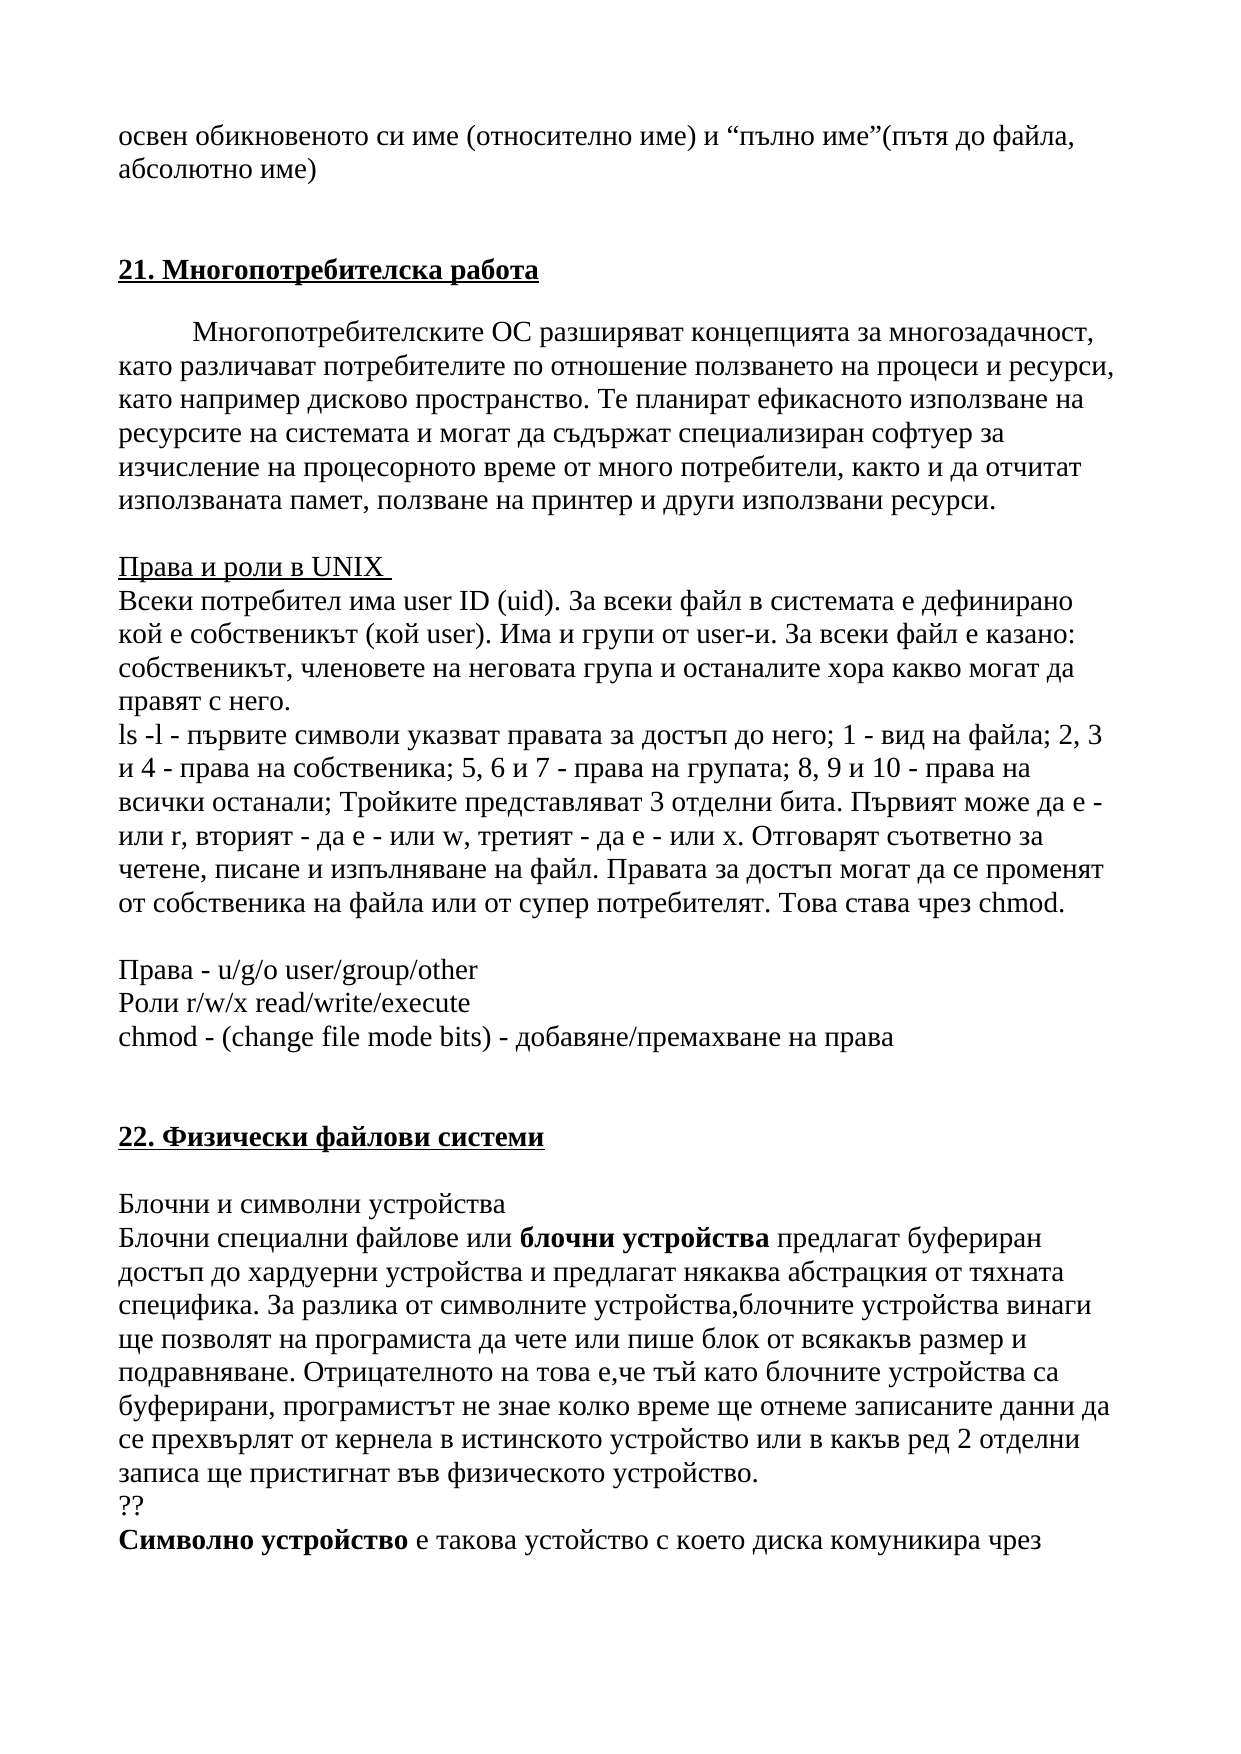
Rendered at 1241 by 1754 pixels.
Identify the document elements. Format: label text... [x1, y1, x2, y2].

text Блочни и символни устройства [118, 1187, 1122, 1220]
text Роли r/w/x read/write/execute [118, 985, 1122, 1019]
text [118, 1522, 1122, 1556]
text Права и роли в UNIX [118, 549, 1122, 583]
text Права - u/g/o user/group/other [118, 952, 1122, 985]
text Блочни специални файлове или блочни устройства предлагат буфериран достъп до хардуерни устройства и предлагат някаква абстрацкия от тяхната специфика. За разлика от символните устройства,блочните устройства винаги ще позволят на програмиста да чете или пише блок от всякакъв размер и подравняване. Отрицателното на това е,че тъй като блочните устройства са буферирани, програмистът не знае колко време ще отнеме записаните данни да се прехвърлят от кернела в истинското устройство или в какъв ред 2 отделни записа ще пристигнат във физическото устройство. [118, 1220, 1122, 1488]
text Многопотребителските ОС разширяват концепцията за многозадачност, като различават потребителите по отношение ползването на процеси и ресурси, като например дисково пространство. Те планират ефикасното използване на ресурсите на системата и могат да съдържат специализиран софтуер за изчисление на процесорното време от много потребители, както и да отчитат използваната памет, ползване на принтер и други използвани ресурси. [118, 314, 1122, 516]
text ?? [118, 1488, 1122, 1522]
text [118, 118, 1122, 185]
text Всеки потребител има user ID (uid). За всеки файл в системата е дефинирано кой е собственикът (кой user). Има и групи от user-и. За всеки файл е казано: собственикът, членовете на неговата група и останалите хора какво могат да правят с него. [118, 583, 1122, 717]
text 21. Многопотребителска работа [118, 252, 1122, 286]
text chmod - (change file mode bits) - добавяне/премахване на права [118, 1019, 1122, 1052]
text 22. Физически файлови системи [118, 1119, 1122, 1153]
text ls -l - първите символи указват правата за достъп до него; 1 - вид на файла; 2, 3 и 4 - права на собственика; 5, 6 и 7 - права на групата; 8, 9 и 10 - права на всички останали; Тройките представляват 3 отделни бита. Първият може да е - или r, вторият - да е - или w, третият - да е - или x. Отговарят съответно за четене, писане и изпълняване на файл. Правата за достъп могат да се променят от собственика на файла или от супер потребителят. Това става чрез chmod. [118, 717, 1122, 918]
